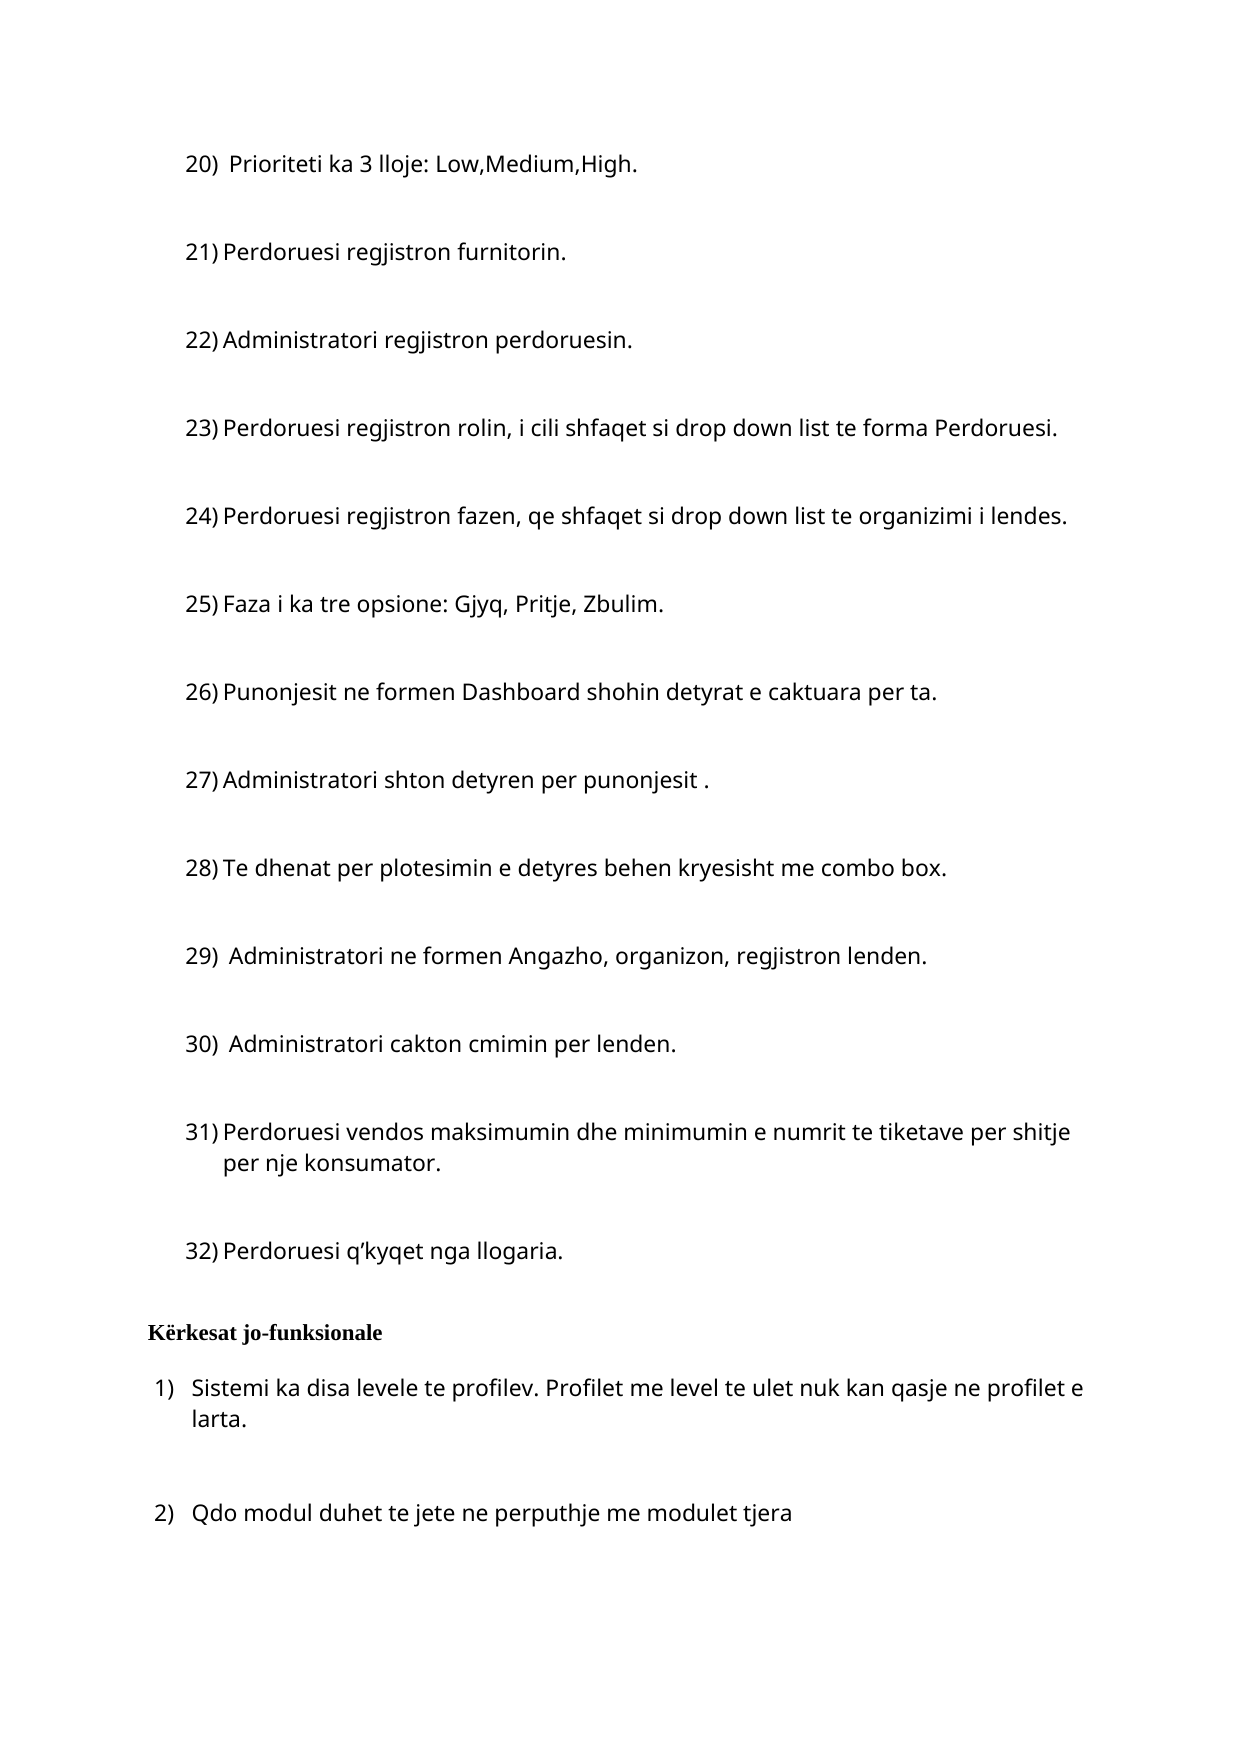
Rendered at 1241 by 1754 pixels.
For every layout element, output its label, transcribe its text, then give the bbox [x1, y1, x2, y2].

list Perdoruesi regjistron fazen, qe shfaqet si drop down list te organizimi i lendes. [185, 500, 1092, 531]
list Sistemi ka disa levele te profilev. Profilet me level te ulet nuk kan qasje ne profilet e larta. [154, 1372, 1092, 1434]
list Administratori regjistron perdoruesin. [185, 324, 1092, 355]
list Perdoruesi regjistron rolin, i cili shfaqet si drop down list te forma Perdoruesi. [185, 412, 1092, 443]
list Perdoruesi vendos maksimumin dhe minimumin e numrit te tiketave per shitje per nje konsumator. [185, 1116, 1092, 1178]
list Administratori shton detyren per punonjesit . [185, 764, 1092, 795]
list Te dhenat per plotesimin e detyres behen kryesisht me combo box. [185, 852, 1092, 883]
list Prioriteti ka 3 lloje: Low,Medium,High. [185, 148, 1092, 179]
list Perdoruesi q’kyqet nga llogaria. [185, 1235, 1092, 1266]
list Administratori ne formen Angazho, organizon, regjistron lenden. [185, 940, 1092, 971]
text Kërkesat jo-funksionale [148, 1319, 1092, 1346]
list Faza i ka tre opsione: Gjyq, Pritje, Zbulim. [185, 588, 1092, 619]
list Qdo modul duhet te jete ne perputhje me modulet tjera [154, 1497, 1092, 1528]
list Punonjesit ne formen Dashboard shohin detyrat e caktuara per ta. [185, 676, 1092, 707]
list Administratori cakton cmimin per lenden. [185, 1028, 1092, 1059]
list Perdoruesi regjistron furnitorin. [185, 236, 1092, 267]
